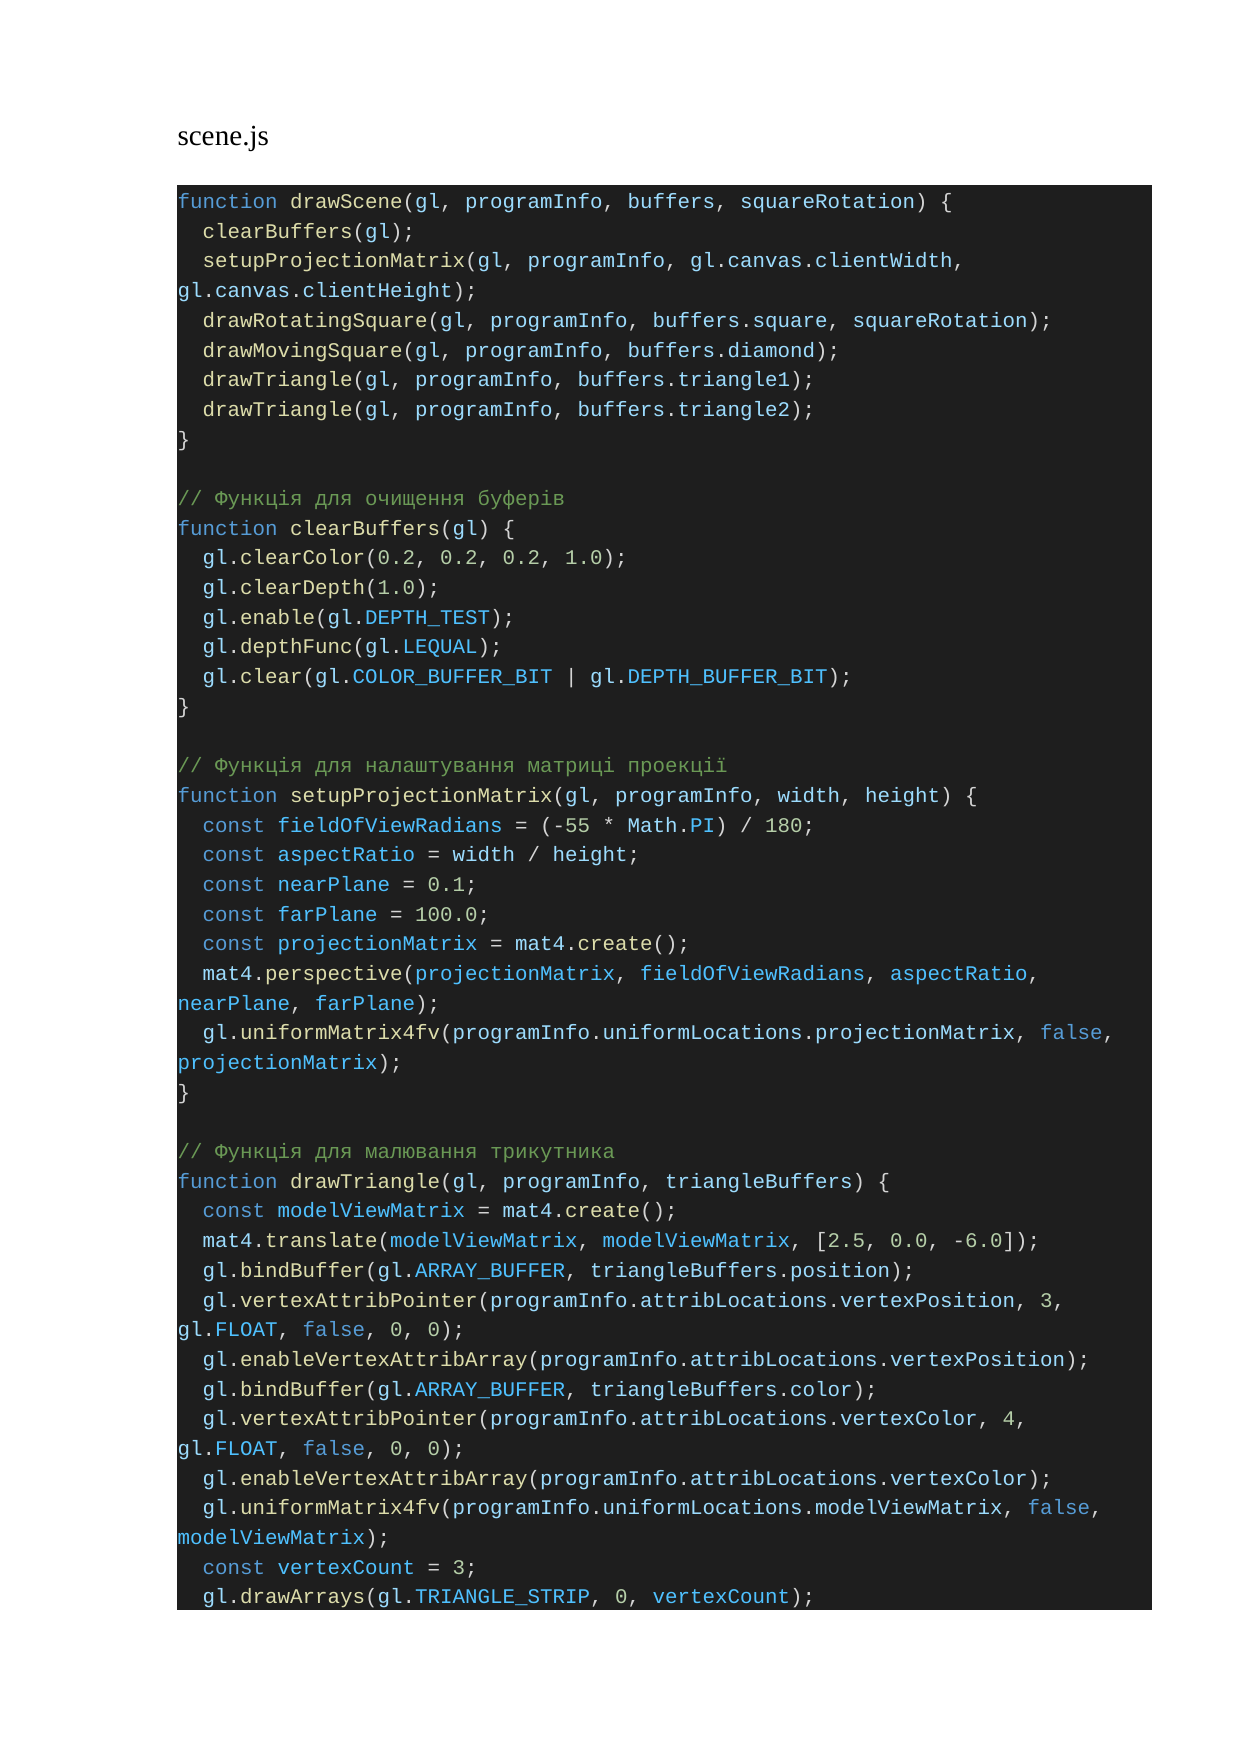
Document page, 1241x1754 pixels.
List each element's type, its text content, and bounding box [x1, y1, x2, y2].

text } [177, 690, 1152, 719]
text // Функція для очищення буферів [177, 482, 1152, 512]
text mat4.translate(modelViewMatrix, modelViewMatrix, [2.5, 0.0, -6.0]); [177, 1224, 1152, 1254]
text gl.enableVertexAttribArray(programInfo.attribLocations.vertexPosition); [177, 1343, 1152, 1373]
text gl.vertexAttribPointer(programInfo.attribLocations.vertexPosition, 3, gl.FLOAT, false, 0, 0); [177, 1283, 1152, 1343]
text clearBuffers(gl); [177, 215, 1152, 244]
text gl.clear(gl.COLOR_BUFFER_BIT | gl.DEPTH_BUFFER_BIT); [177, 660, 1152, 690]
text // Функція для малювання трикутника [177, 1135, 1152, 1165]
text const fieldOfViewRadians = (-55 * Math.PI) / 180; [177, 808, 1152, 838]
text const farPlane = 100.0; [177, 898, 1152, 927]
text drawTriangle(gl, programInfo, buffers.triangle2); [177, 393, 1152, 423]
text gl.clearColor(0.2, 0.2, 0.2, 1.0); [177, 541, 1152, 571]
text function drawTriangle(gl, programInfo, triangleBuffers) { [177, 1165, 1152, 1194]
text mat4.perspective(projectionMatrix, fieldOfViewRadians, aspectRatio, nearPlane, farPlane); [177, 957, 1152, 1016]
text drawRotatingSquare(gl, programInfo, buffers.square, squareRotation); [177, 304, 1152, 333]
text const nearPlane = 0.1; [177, 868, 1152, 898]
text gl.enableVertexAttribArray(programInfo.attribLocations.vertexColor); [177, 1462, 1152, 1491]
text gl.depthFunc(gl.LEQUAL); [177, 630, 1152, 660]
text gl.drawArrays(gl.TRIANGLE_STRIP, 0, vertexCount); [177, 1580, 1152, 1610]
text gl.uniformMatrix4fv(programInfo.uniformLocations.projectionMatrix, false, projectionMatrix); [177, 1016, 1152, 1076]
text const projectionMatrix = mat4.create(); [177, 927, 1152, 957]
text drawMovingSquare(gl, programInfo, buffers.diamond); [177, 333, 1152, 363]
text } [177, 1076, 1152, 1105]
text function clearBuffers(gl) { [177, 512, 1152, 541]
text const vertexCount = 3; [177, 1551, 1152, 1580]
text // Функція для налаштування матриці проекції [177, 749, 1152, 779]
text gl.uniformMatrix4fv(programInfo.uniformLocations.modelViewMatrix, false, modelViewMatrix); [177, 1491, 1152, 1551]
text const modelViewMatrix = mat4.create(); [177, 1194, 1152, 1224]
text drawTriangle(gl, programInfo, buffers.triangle1); [177, 363, 1152, 393]
text gl.bindBuffer(gl.ARRAY_BUFFER, triangleBuffers.color); [177, 1373, 1152, 1402]
text gl.enable(gl.DEPTH_TEST); [177, 601, 1152, 630]
text setupProjectionMatrix(gl, programInfo, gl.canvas.clientWidth, gl.canvas.clientHeight); [177, 244, 1152, 304]
text gl.bindBuffer(gl.ARRAY_BUFFER, triangleBuffers.position); [177, 1254, 1152, 1283]
text } [177, 423, 1152, 452]
text function setupProjectionMatrix(gl, programInfo, width, height) { [177, 779, 1152, 808]
text const aspectRatio = width / height; [177, 838, 1152, 868]
text scene.js [177, 118, 1152, 152]
text gl.clearDepth(1.0); [177, 571, 1152, 601]
text gl.vertexAttribPointer(programInfo.attribLocations.vertexColor, 4, gl.FLOAT, false, 0, 0); [177, 1402, 1152, 1462]
text function drawScene(gl, programInfo, buffers, squareRotation) { [177, 185, 1152, 215]
